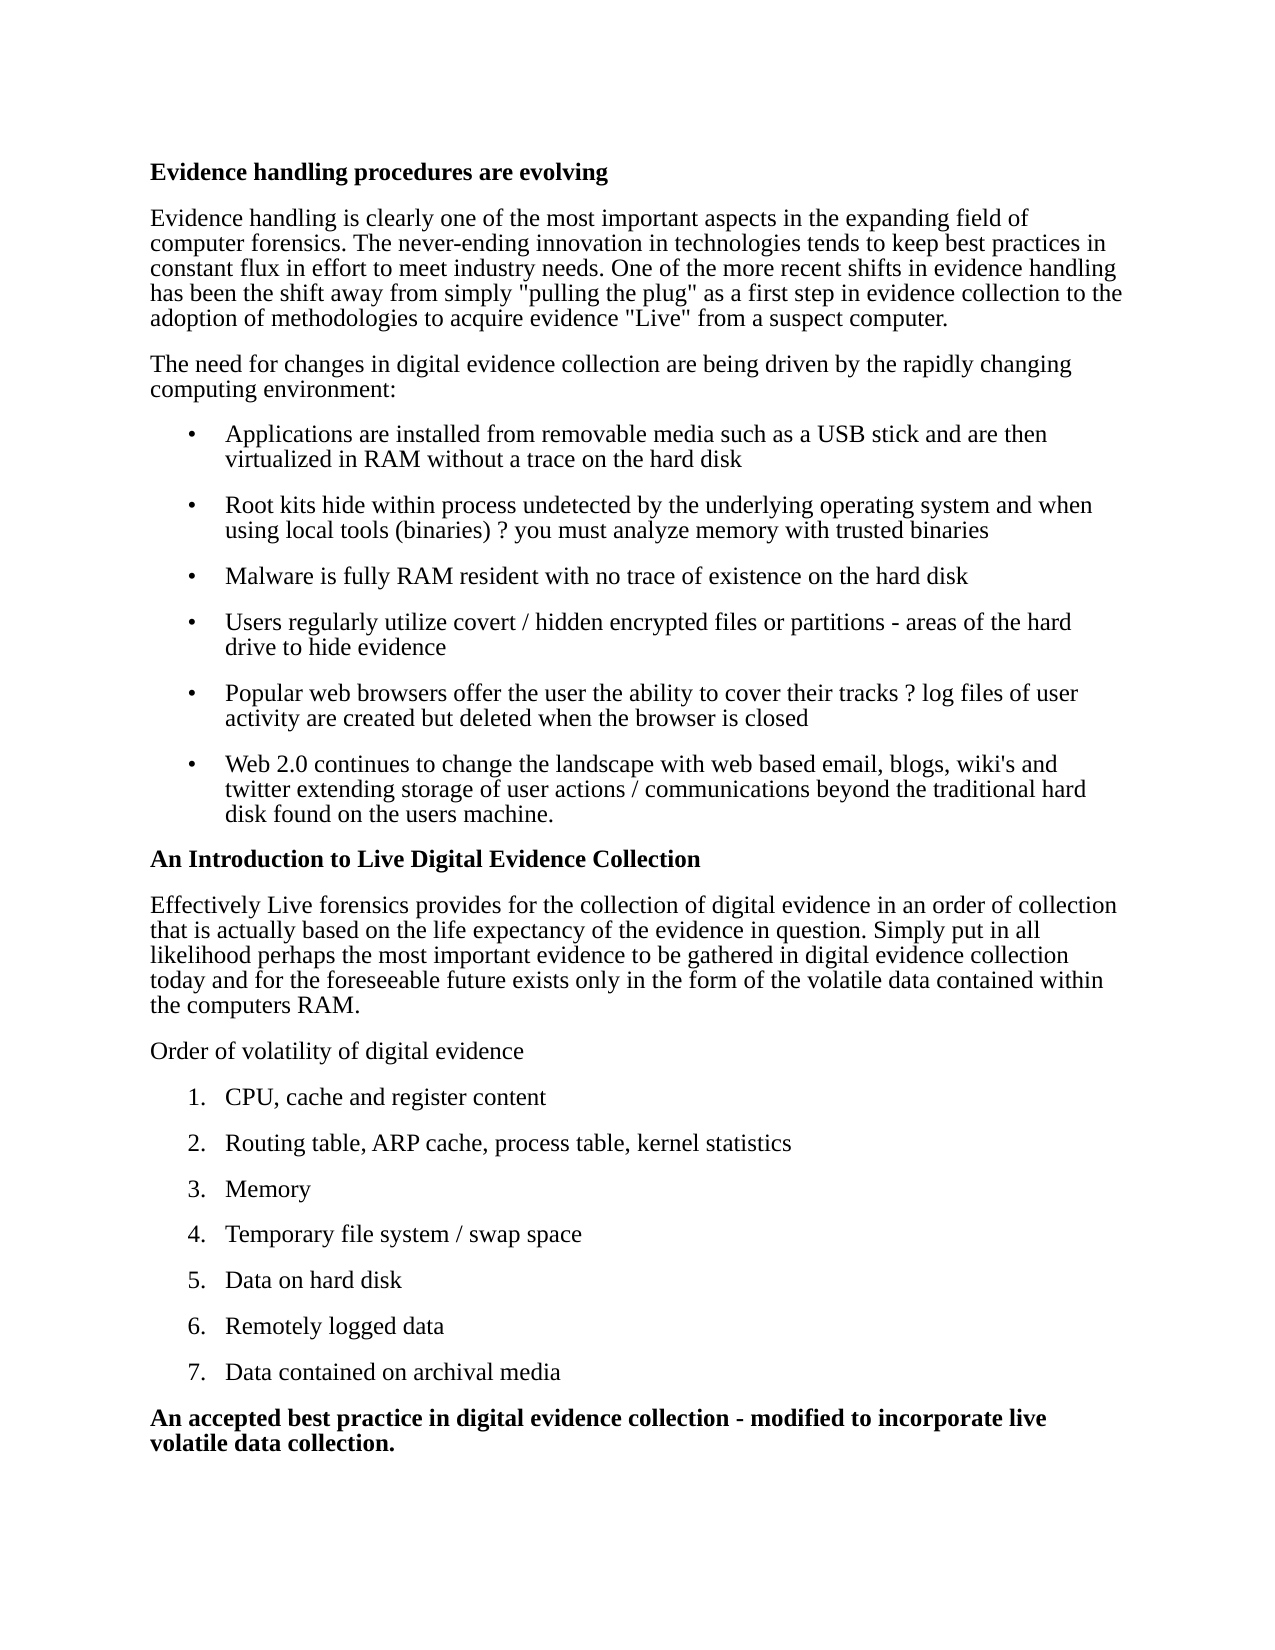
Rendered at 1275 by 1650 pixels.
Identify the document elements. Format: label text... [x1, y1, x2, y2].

text An Introduction to Live Digital Evidence Collection [150, 848, 1125, 873]
list Applications are installed from removable media such as a USB stick and are then virtualized in RAM without a trace on the hard disk [187, 423, 1125, 473]
text Evidence handling procedures are evolving [150, 160, 1125, 185]
text The need for changes in digital evidence collection are being driven by the rapidly changing computing environment: [150, 352, 1125, 402]
text Effectively Live forensics provides for the collection of digital evidence in an order of collection that is actually based on the life expectancy of the evidence in question. Simply put in all likelihood perhaps the most important evidence to be gathered in digital evidence collection today and for the foreseeable future exists only in the form of the volatile data contained within the computers RAM. [150, 894, 1125, 1019]
list Malware is fully RAM resident with no trace of existence on the hard disk [187, 564, 1125, 589]
text Evidence handling is clearly one of the most important aspects in the expanding field of computer forensics. The never-ending innovation in technologies tends to keep best practices in constant flux in effort to meet industry needs. One of the more recent shifts in evidence handling has been the shift away from simply "pulling the plug" as a first step in evidence collection to the adoption of methodologies to acquire evidence "Live" from a suspect computer. [150, 206, 1125, 331]
list Memory [187, 1177, 1125, 1202]
list Data on hard disk [187, 1269, 1125, 1294]
list CPU, cache and register content [187, 1085, 1125, 1110]
list Temporary file system / swap space [187, 1223, 1125, 1248]
text Order of volatility of digital evidence [150, 1039, 1125, 1064]
list Web 2.0 continues to change the landscape with web based email, blogs, wiki's and twitter extending storage of user actions / communications beyond the traditional hard disk found on the users machine. [187, 752, 1125, 827]
list Popular web browsers offer the user the ability to cover their tracks ? log files of user activity are created but deleted when the browser is closed [187, 681, 1125, 731]
list Data contained on archival media [187, 1360, 1125, 1385]
list Routing table, ARP cache, process table, kernel statistics [187, 1131, 1125, 1156]
list Remotely logged data [187, 1314, 1125, 1339]
text An accepted best practice in digital evidence collection - modified to incorporate live volatile data collection. [150, 1406, 1125, 1456]
list Root kits hide within process undetected by the underlying operating system and when using local tools (binaries) ? you must analyze memory with trusted binaries [187, 494, 1125, 544]
list Users regularly utilize covert / hidden encrypted files or partitions - areas of the hard drive to hide evidence [187, 610, 1125, 660]
